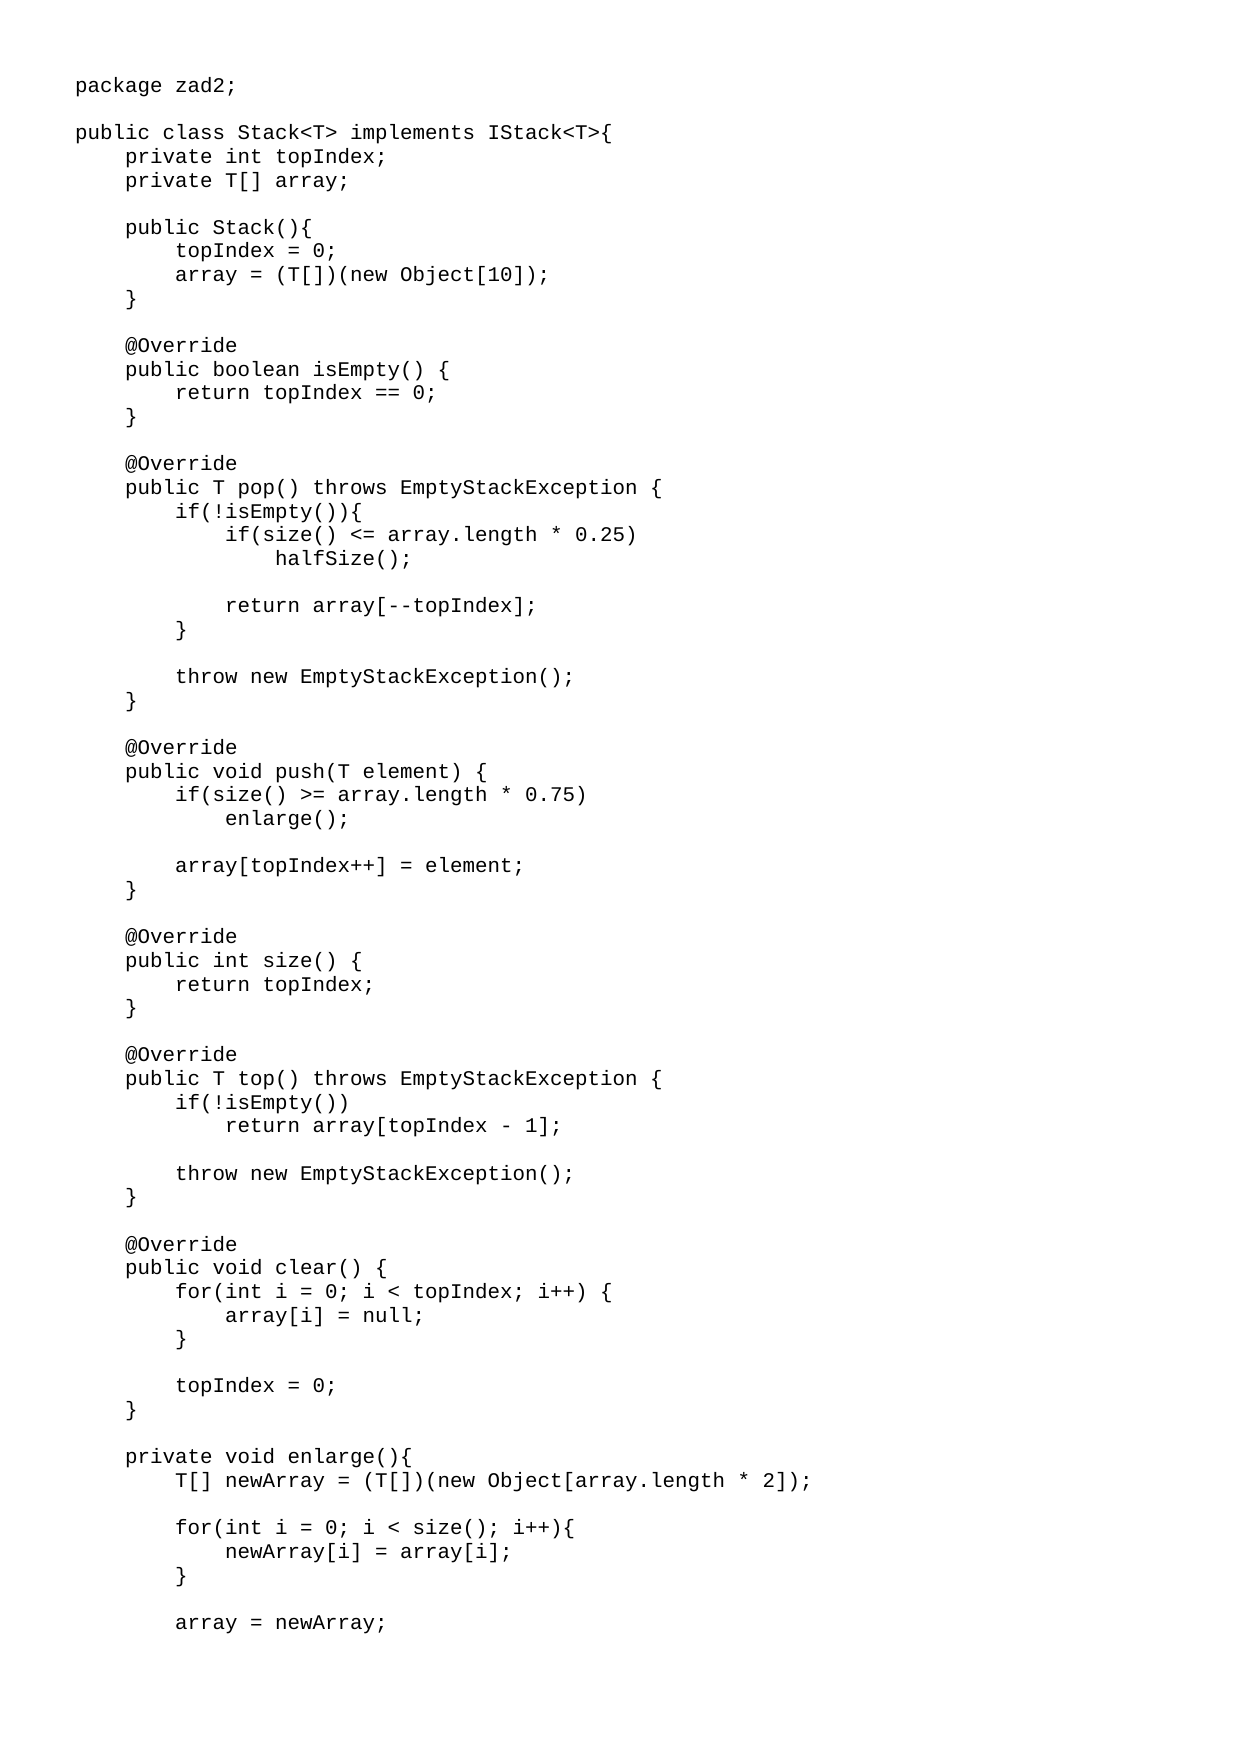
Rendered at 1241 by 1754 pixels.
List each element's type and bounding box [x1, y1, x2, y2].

text [75, 75, 1165, 1659]
